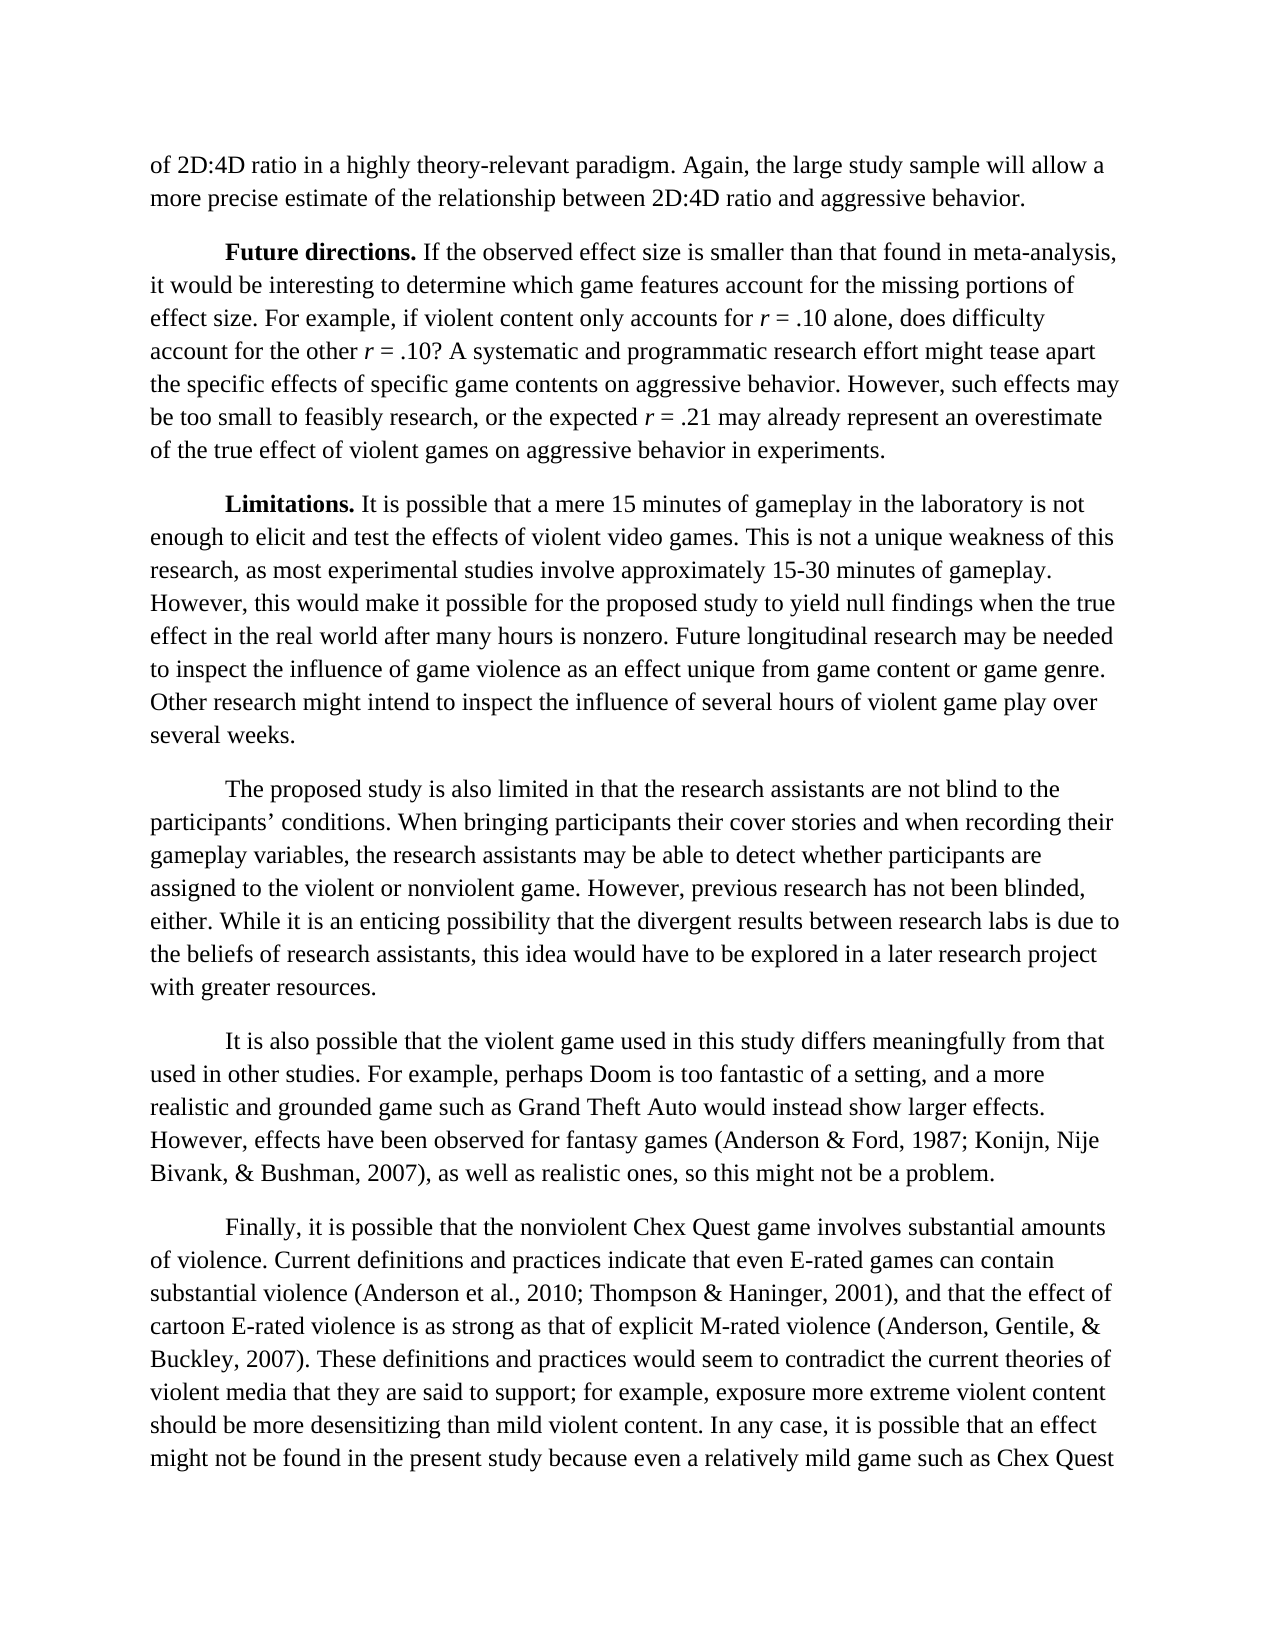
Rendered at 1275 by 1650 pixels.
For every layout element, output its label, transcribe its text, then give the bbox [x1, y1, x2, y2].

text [150, 150, 1125, 212]
text Future directions. If the observed effect size is smaller than that found in meta-analysis, it would be interesting to determine which game features account for the missing portions of effect size. For example, if violent content only accounts for r = .10 alone, does difficulty account for the other r = .10? A systematic and programmatic research effort might tease apart the specific effects of specific game contents on aggressive behavior. However, such effects may be too small to feasibly research, or the expected r = .21 may already represent an overestimate of the true effect of violent games on aggressive behavior in experiments. [150, 237, 1125, 464]
text Limitations. It is possible that a mere 15 minutes of gameplay in the laboratory is not enough to elicit and test the effects of violent video games. This is not a unique weakness of this research, as most experimental studies involve approximately 15-30 minutes of gameplay. However, this would make it possible for the proposed study to yield null findings when the true effect in the real world after many hours is nonzero. Future longitudinal research may be needed to inspect the influence of game violence as an effect unique from game content or game genre. Other research might intend to inspect the influence of several hours of violent game play over several weeks. [150, 489, 1125, 749]
text It is also possible that the violent game used in this study differs meaningfully from that used in other studies. For example, perhaps Doom is too fantastic of a setting, and a more realistic and grounded game such as Grand Theft Auto would instead show larger effects. However, effects have been observed for fantasy games (Anderson & Ford, 1987; Konijn, Nije Bivank, & Bushman, 2007), as well as realistic ones, so this might not be a problem. [150, 1026, 1125, 1187]
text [150, 1212, 1125, 1472]
text The proposed study is also limited in that the research assistants are not blind to the participants’ conditions. When bringing participants their cover stories and when recording their gameplay variables, the research assistants may be able to detect whether participants are assigned to the violent or nonviolent game. However, previous research has not been blinded, either. While it is an enticing possibility that the divergent results between research labs is due to the beliefs of research assistants, this idea would have to be explored in a later research project with greater resources. [150, 774, 1125, 1001]
